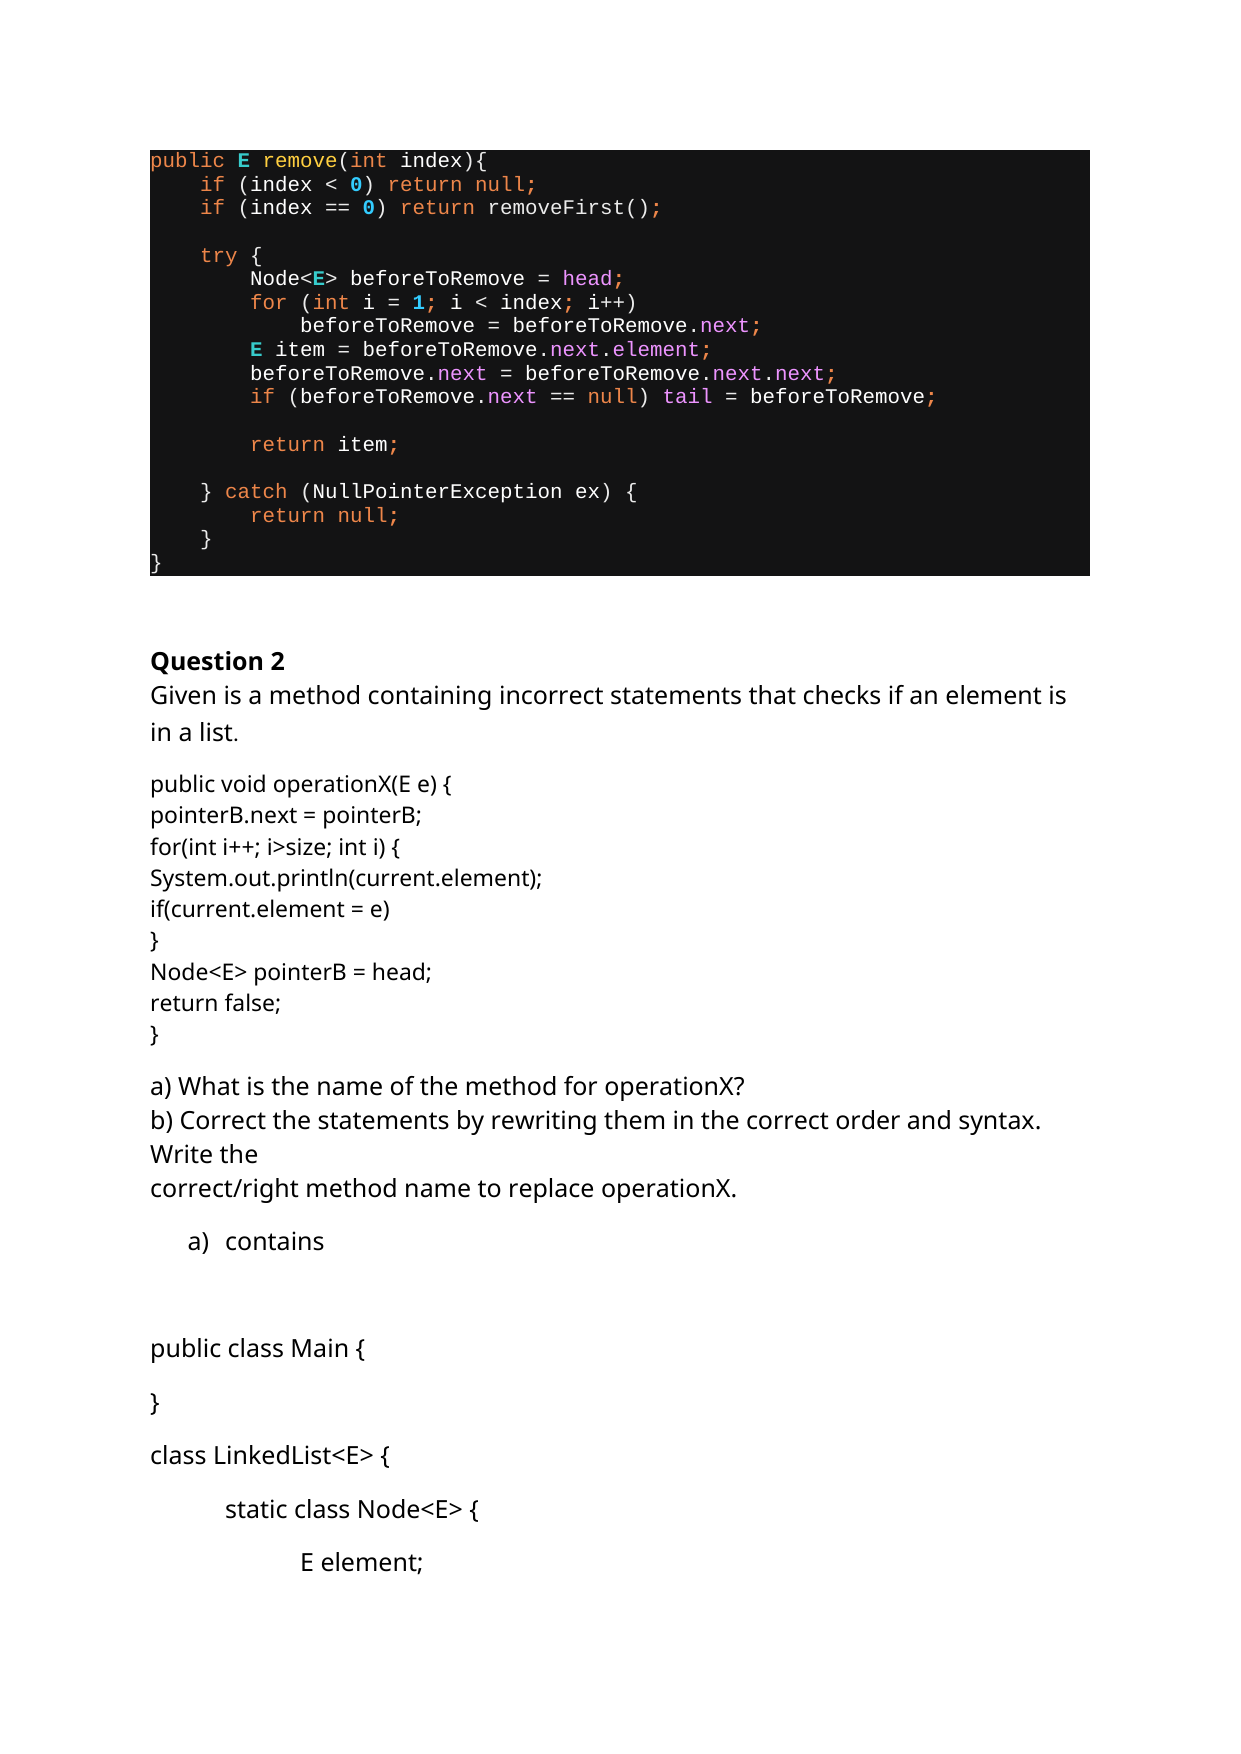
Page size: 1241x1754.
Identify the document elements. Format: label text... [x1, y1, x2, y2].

text class LinkedList<E> { [150, 1438, 1090, 1472]
text b) Correct the statements by rewriting them in the correct order and syntax. Write the [150, 1102, 1090, 1171]
text System.out.println(current.element); [150, 862, 1090, 893]
text public class Main { [150, 1331, 1090, 1365]
text E element; [150, 1545, 1090, 1579]
text } [150, 1384, 1090, 1418]
text for(int i++; i>size; int i) { [150, 831, 1090, 862]
text Question 2 [150, 644, 1090, 678]
text static class Node<E> { [150, 1491, 1090, 1525]
list contains [187, 1224, 1090, 1258]
text Given is a method containing incorrect statements that checks if an element is in a list. [150, 678, 1090, 749]
text correct/right method name to replace operationX. [150, 1171, 1090, 1205]
text if(current.element = e) [150, 893, 1090, 924]
text public E remove(int index){ if (index < 0) return null; if (index == 0) return removeFirst(); try { Node<E> beforeToRemove = head; for (int i = 1; i < index; i++) beforeToRemove = beforeToRemove.next; E item = beforeToRemove.next.element; beforeToRemove.next = beforeToRemove.next.next; if (beforeToRemove.next == null) tail = beforeToRemove; return item; } catch (NullPointerException ex) { return null; } } [150, 150, 1090, 576]
text } [150, 924, 1090, 956]
text } [150, 1018, 1090, 1049]
text Node<E> pointerB = head; [150, 956, 1090, 987]
text a) What is the name of the method for operationX? [150, 1068, 1090, 1102]
text pointerB.next = pointerB; [150, 799, 1090, 831]
text return false; [150, 987, 1090, 1018]
text public void operationX(E e) { [150, 768, 1090, 799]
